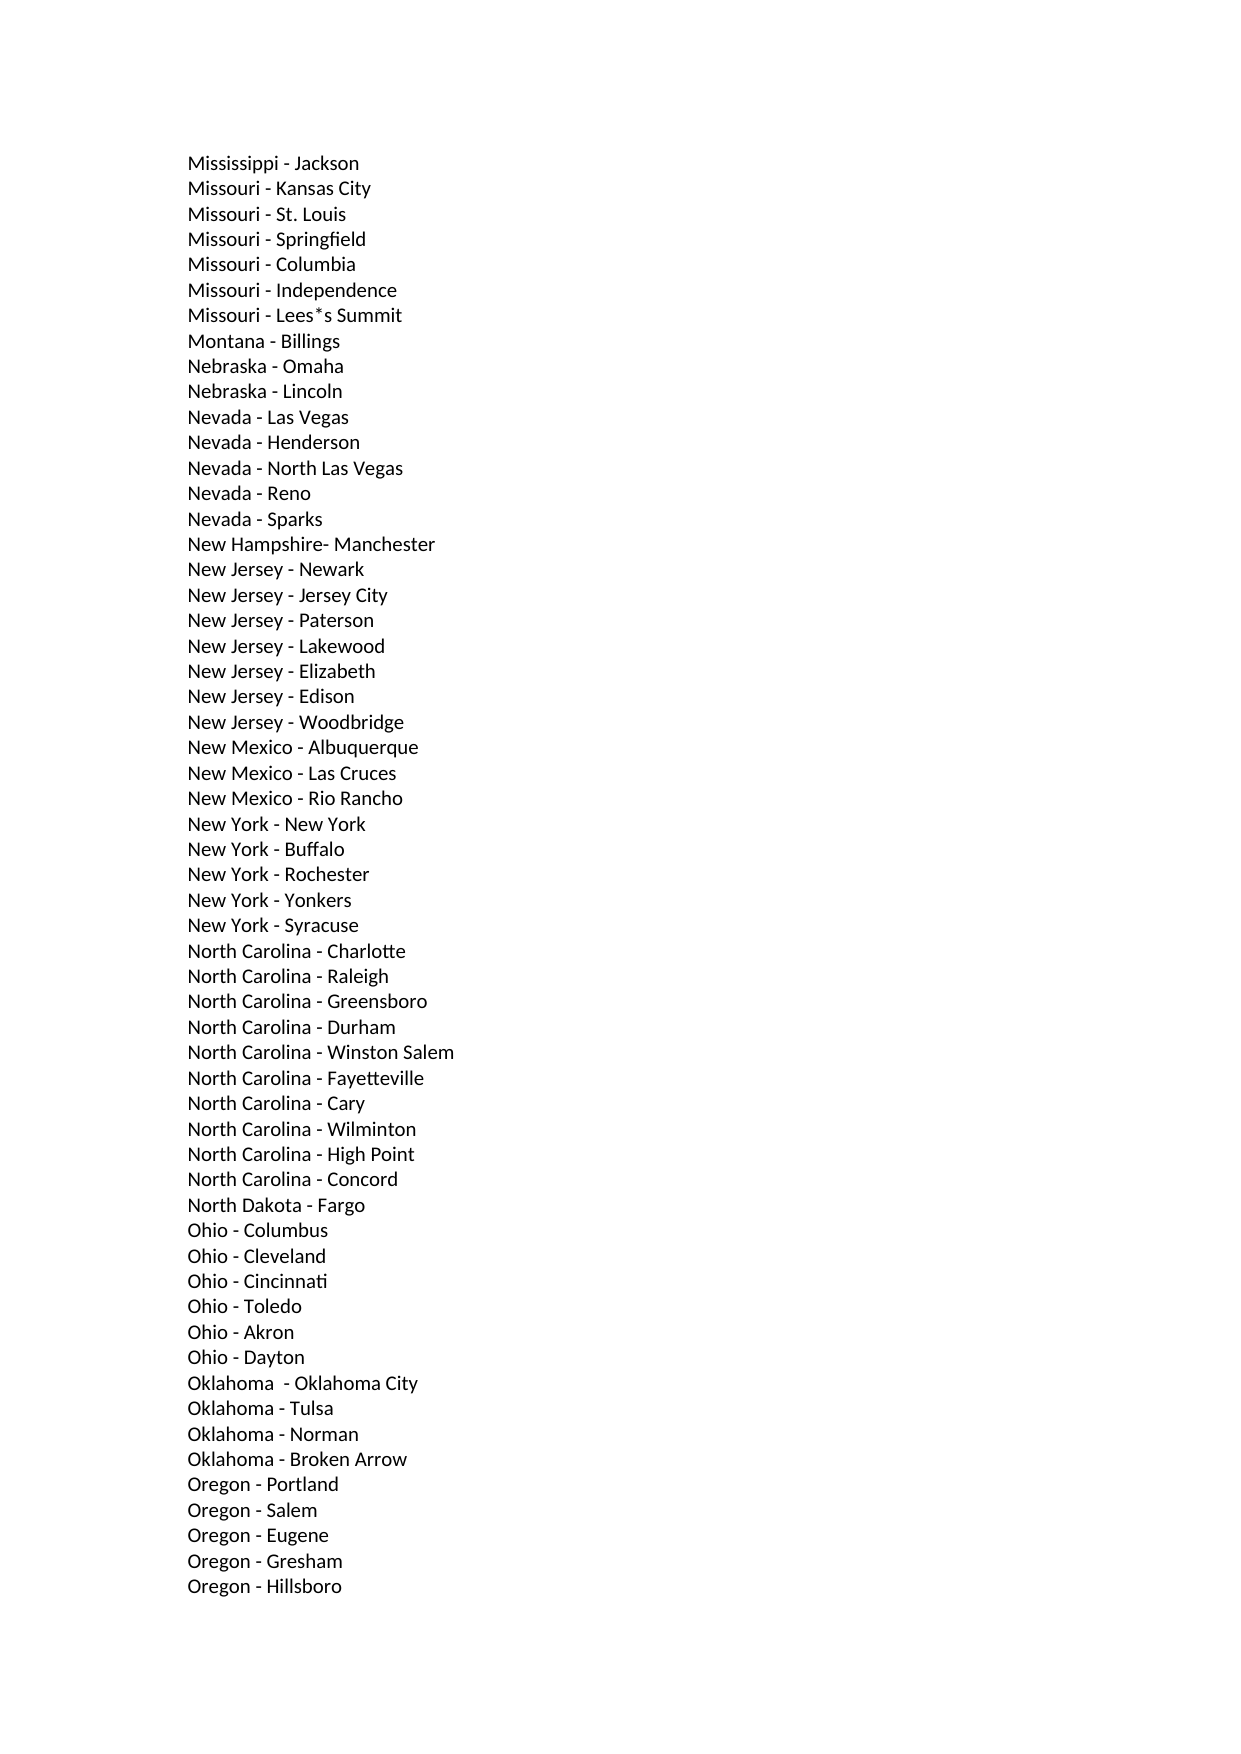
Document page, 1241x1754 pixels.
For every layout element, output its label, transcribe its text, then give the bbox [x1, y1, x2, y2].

text Oregon - Gresham [187, 1548, 1053, 1573]
text Missouri - Springfield [187, 226, 1053, 252]
text New York - Rochester [187, 862, 1053, 887]
text North Carolina - Charlotte [187, 938, 1053, 963]
text Missouri - Kansas City [187, 175, 1053, 201]
text New Jersey - Paterson [187, 607, 1053, 633]
text North Dakota - Fargo [187, 1192, 1053, 1217]
text Nevada - Reno [187, 480, 1053, 506]
text New Jersey - Lakewood [187, 633, 1053, 658]
text Nevada - Henderson [187, 429, 1053, 455]
text New Jersey - Woodbridge [187, 709, 1053, 734]
text Ohio - Akron [187, 1319, 1053, 1344]
text North Carolina - Wilminton [187, 1116, 1053, 1141]
text North Carolina - Concord [187, 1167, 1053, 1192]
text Nebraska - Lincoln [187, 379, 1053, 404]
text New York - Yonkers [187, 887, 1053, 912]
text North Carolina - Durham [187, 1014, 1053, 1039]
text Oklahoma - Broken Arrow [187, 1446, 1053, 1472]
text New Jersey - Jersey City [187, 582, 1053, 607]
text Nevada - Sparks [187, 506, 1053, 531]
text New York - Buffalo [187, 836, 1053, 862]
text New Hampshire- Manchester [187, 531, 1053, 557]
text Missouri - St. Louis [187, 201, 1053, 226]
text Oregon - Eugene [187, 1522, 1053, 1548]
text Missouri - Lees*s Summit [187, 302, 1053, 328]
text North Carolina - High Point [187, 1141, 1053, 1167]
text New York - Syracuse [187, 912, 1053, 938]
text Missouri - Independence [187, 277, 1053, 302]
text Ohio - Cincinnati [187, 1268, 1053, 1294]
text Oklahoma - Tulsa [187, 1395, 1053, 1421]
text Montana - Billings [187, 328, 1053, 353]
text North Carolina - Greensboro [187, 989, 1053, 1014]
text North Carolina - Raleigh [187, 963, 1053, 989]
text New Mexico - Las Cruces [187, 760, 1053, 785]
text Oregon - Salem [187, 1497, 1053, 1522]
text North Carolina - Cary [187, 1090, 1053, 1116]
text New Mexico - Rio Rancho [187, 785, 1053, 811]
text Mississippi - Jackson [187, 150, 1053, 175]
text New York - New York [187, 811, 1053, 836]
text Oklahoma - Oklahoma City [187, 1370, 1053, 1395]
text Ohio - Dayton [187, 1344, 1053, 1370]
text Ohio - Toledo [187, 1294, 1053, 1319]
text Ohio - Columbus [187, 1217, 1053, 1243]
text North Carolina - Winston Salem [187, 1039, 1053, 1065]
text Oregon - Portland [187, 1472, 1053, 1497]
text Nevada - Las Vegas [187, 404, 1053, 429]
text Missouri - Columbia [187, 252, 1053, 277]
text New Jersey - Edison [187, 684, 1053, 709]
text New Mexico - Albuquerque [187, 734, 1053, 760]
text Nevada - North Las Vegas [187, 455, 1053, 480]
text Ohio - Cleveland [187, 1243, 1053, 1268]
text North Carolina - Fayetteville [187, 1065, 1053, 1090]
text Oklahoma - Norman [187, 1421, 1053, 1446]
text New Jersey - Elizabeth [187, 658, 1053, 684]
text New Jersey - Newark [187, 557, 1053, 582]
text Oregon - Hillsboro [187, 1573, 1053, 1599]
text Nebraska - Omaha [187, 353, 1053, 379]
